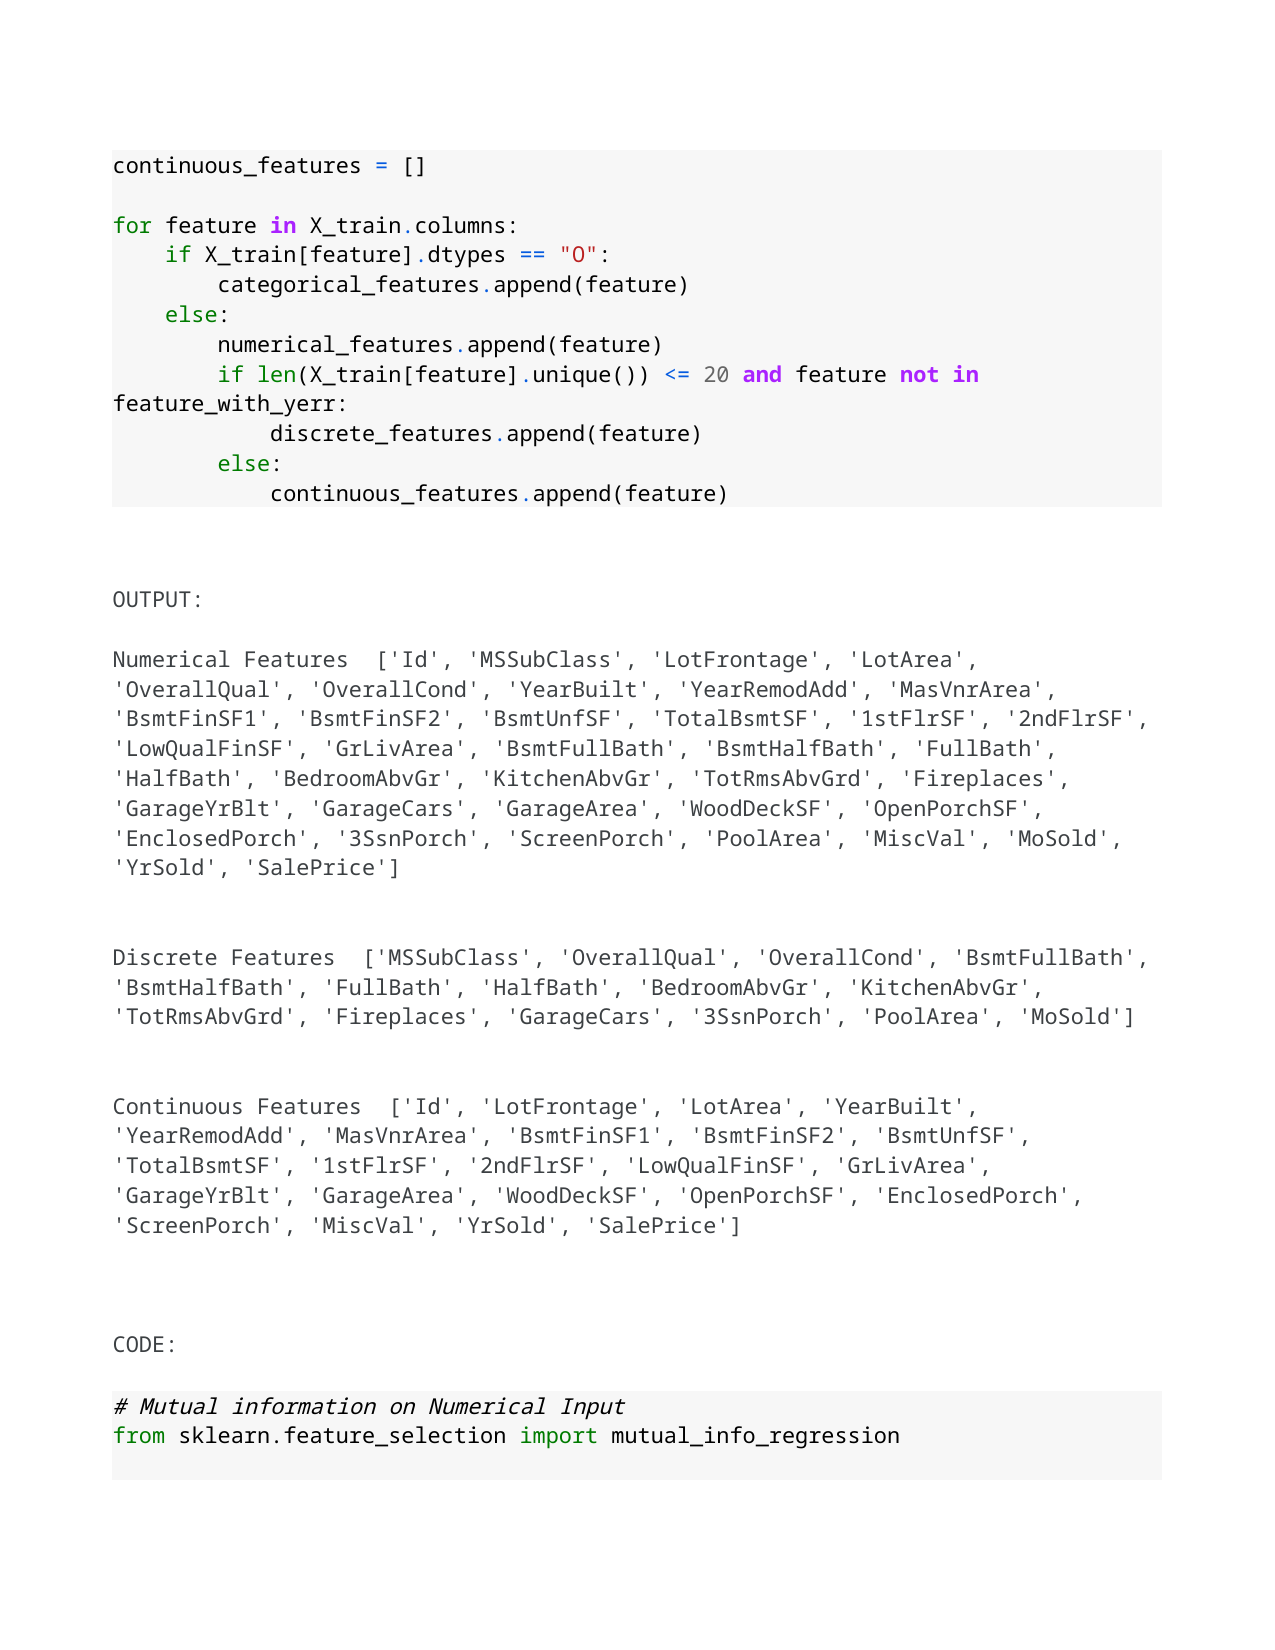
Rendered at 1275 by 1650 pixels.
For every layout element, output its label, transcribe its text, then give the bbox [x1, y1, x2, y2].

text continuous_features = [] [112, 150, 1162, 180]
text OUTPUT: [112, 584, 1162, 614]
text categorical_features.append(feature) [112, 269, 1162, 299]
text from sklearn.feature_selection import mutual_info_regression [112, 1420, 1162, 1450]
text if X_train[feature].dtypes == "O": [112, 239, 1162, 269]
text else: [112, 448, 1162, 478]
text # Mutual information on Numerical Input [112, 1391, 1162, 1420]
text Discrete Features ['MSSubClass', 'OverallQual', 'OverallCond', 'BsmtFullBath', 'BsmtHalfBath', 'FullBath', 'HalfBath', 'BedroomAbvGr', 'KitchenAbvGr', 'TotRmsAbvGrd', 'Fireplaces', 'GarageCars', '3SsnPorch', 'PoolArea', 'MoSold'] [112, 942, 1162, 1031]
text CODE: [112, 1329, 1162, 1359]
text discrete_features.append(feature) [112, 418, 1162, 448]
text Continuous Features ['Id', 'LotFrontage', 'LotArea', 'YearBuilt', 'YearRemodAdd', 'MasVnrArea', 'BsmtFinSF1', 'BsmtFinSF2', 'BsmtUnfSF', 'TotalBsmtSF', '1stFlrSF', '2ndFlrSF', 'LowQualFinSF', 'GrLivArea', 'GarageYrBlt', 'GarageArea', 'WoodDeckSF', 'OpenPorchSF', 'EnclosedPorch', 'ScreenPorch', 'MiscVal', 'YrSold', 'SalePrice'] [112, 1091, 1162, 1239]
text Numerical Features ['Id', 'MSSubClass', 'LotFrontage', 'LotArea', 'OverallQual', 'OverallCond', 'YearBuilt', 'YearRemodAdd', 'MasVnrArea', 'BsmtFinSF1', 'BsmtFinSF2', 'BsmtUnfSF', 'TotalBsmtSF', '1stFlrSF', '2ndFlrSF', 'LowQualFinSF', 'GrLivArea', 'BsmtFullBath', 'BsmtHalfBath', 'FullBath', 'HalfBath', 'BedroomAbvGr', 'KitchenAbvGr', 'TotRmsAbvGrd', 'Fireplaces', 'GarageYrBlt', 'GarageCars', 'GarageArea', 'WoodDeckSF', 'OpenPorchSF', 'EnclosedPorch', '3SsnPorch', 'ScreenPorch', 'PoolArea', 'MiscVal', 'MoSold', 'YrSold', 'SalePrice'] [112, 644, 1162, 882]
text for feature in X_train.columns: [112, 209, 1162, 239]
text continuous_features.append(feature) [112, 478, 1162, 507]
text if len(X_train[feature].unique()) <= 20 and feature not in feature_with_yerr: [112, 358, 1162, 418]
text else: [112, 299, 1162, 329]
text numerical_features.append(feature) [112, 329, 1162, 358]
